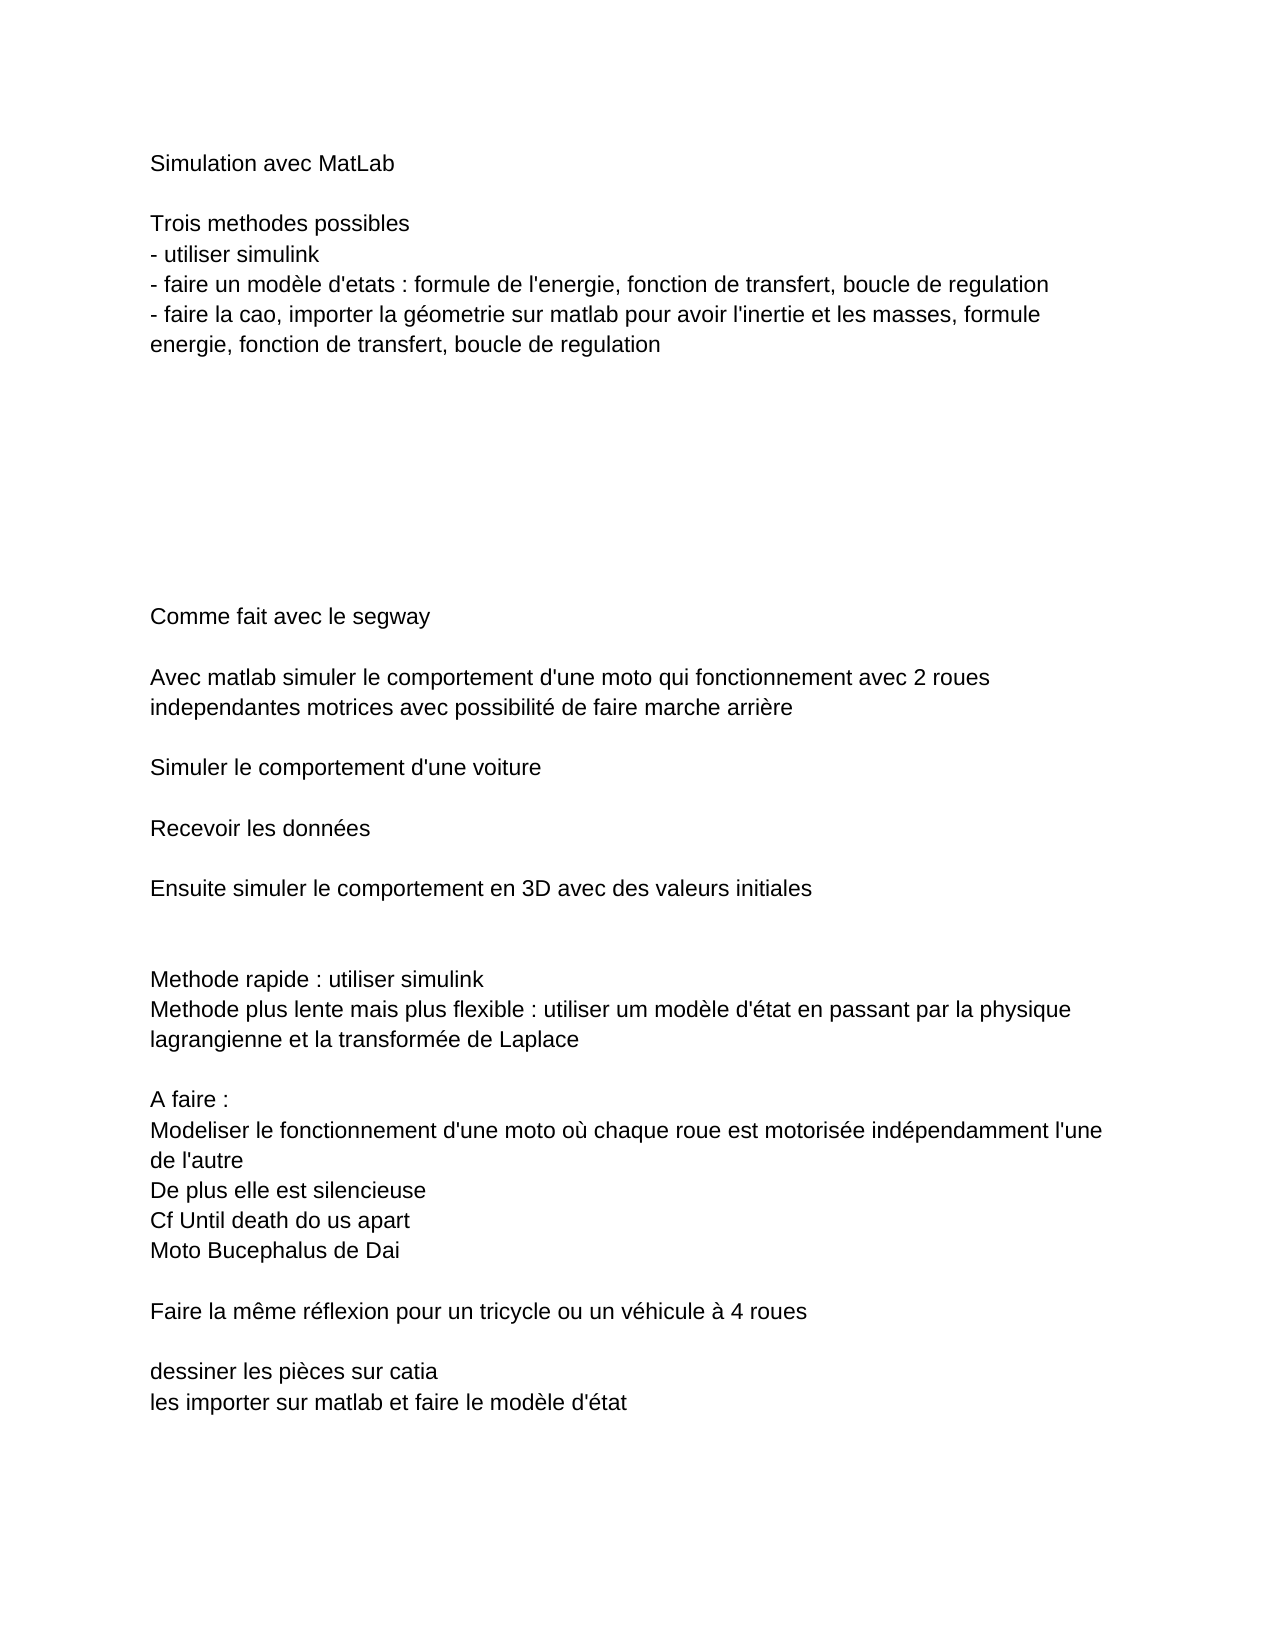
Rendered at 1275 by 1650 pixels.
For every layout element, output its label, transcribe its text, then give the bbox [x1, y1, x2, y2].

text les importer sur matlab et faire le modèle d'état [150, 1388, 1125, 1415]
text Simulation avec MatLab [150, 150, 1125, 176]
text Moto Bucephalus de Dai [150, 1237, 1125, 1264]
text Modeliser le fonctionnement d'une moto où chaque roue est motorisée indépendamment l'une de l'autre [150, 1117, 1125, 1173]
text - faire la cao, importer la géometrie sur matlab pour avoir l'inertie et les masses, formule energie, fonction de transfert, boucle de regulation [150, 301, 1125, 358]
text Ensuite simuler le comportement en 3D avec des valeurs initiales [150, 875, 1125, 901]
text Faire la même réflexion pour un tricycle ou un véhicule à 4 roues [150, 1298, 1125, 1324]
text A faire : [150, 1086, 1125, 1113]
text Comme fait avec le segway [150, 603, 1125, 629]
text Simuler le comportement d'une voiture [150, 754, 1125, 781]
text - faire un modèle d'etats : formule de l'energie, fonction de transfert, boucle de regulation [150, 271, 1125, 297]
text Avec matlab simuler le comportement d'une moto qui fonctionnement avec 2 roues independantes motrices avec possibilité de faire marche arrière [150, 663, 1125, 720]
text Methode plus lente mais plus flexible : utiliser um modèle d'état en passant par la physique lagrangienne et la transformée de Laplace [150, 996, 1125, 1052]
text Recevoir les données [150, 814, 1125, 841]
text De plus elle est silencieuse [150, 1177, 1125, 1203]
text Trois methodes possibles [150, 210, 1125, 237]
text Methode rapide : utiliser simulink [150, 966, 1125, 992]
text dessiner les pièces sur catia [150, 1358, 1125, 1385]
text - utiliser simulink [150, 241, 1125, 267]
text Cf Until death do us apart [150, 1207, 1125, 1234]
